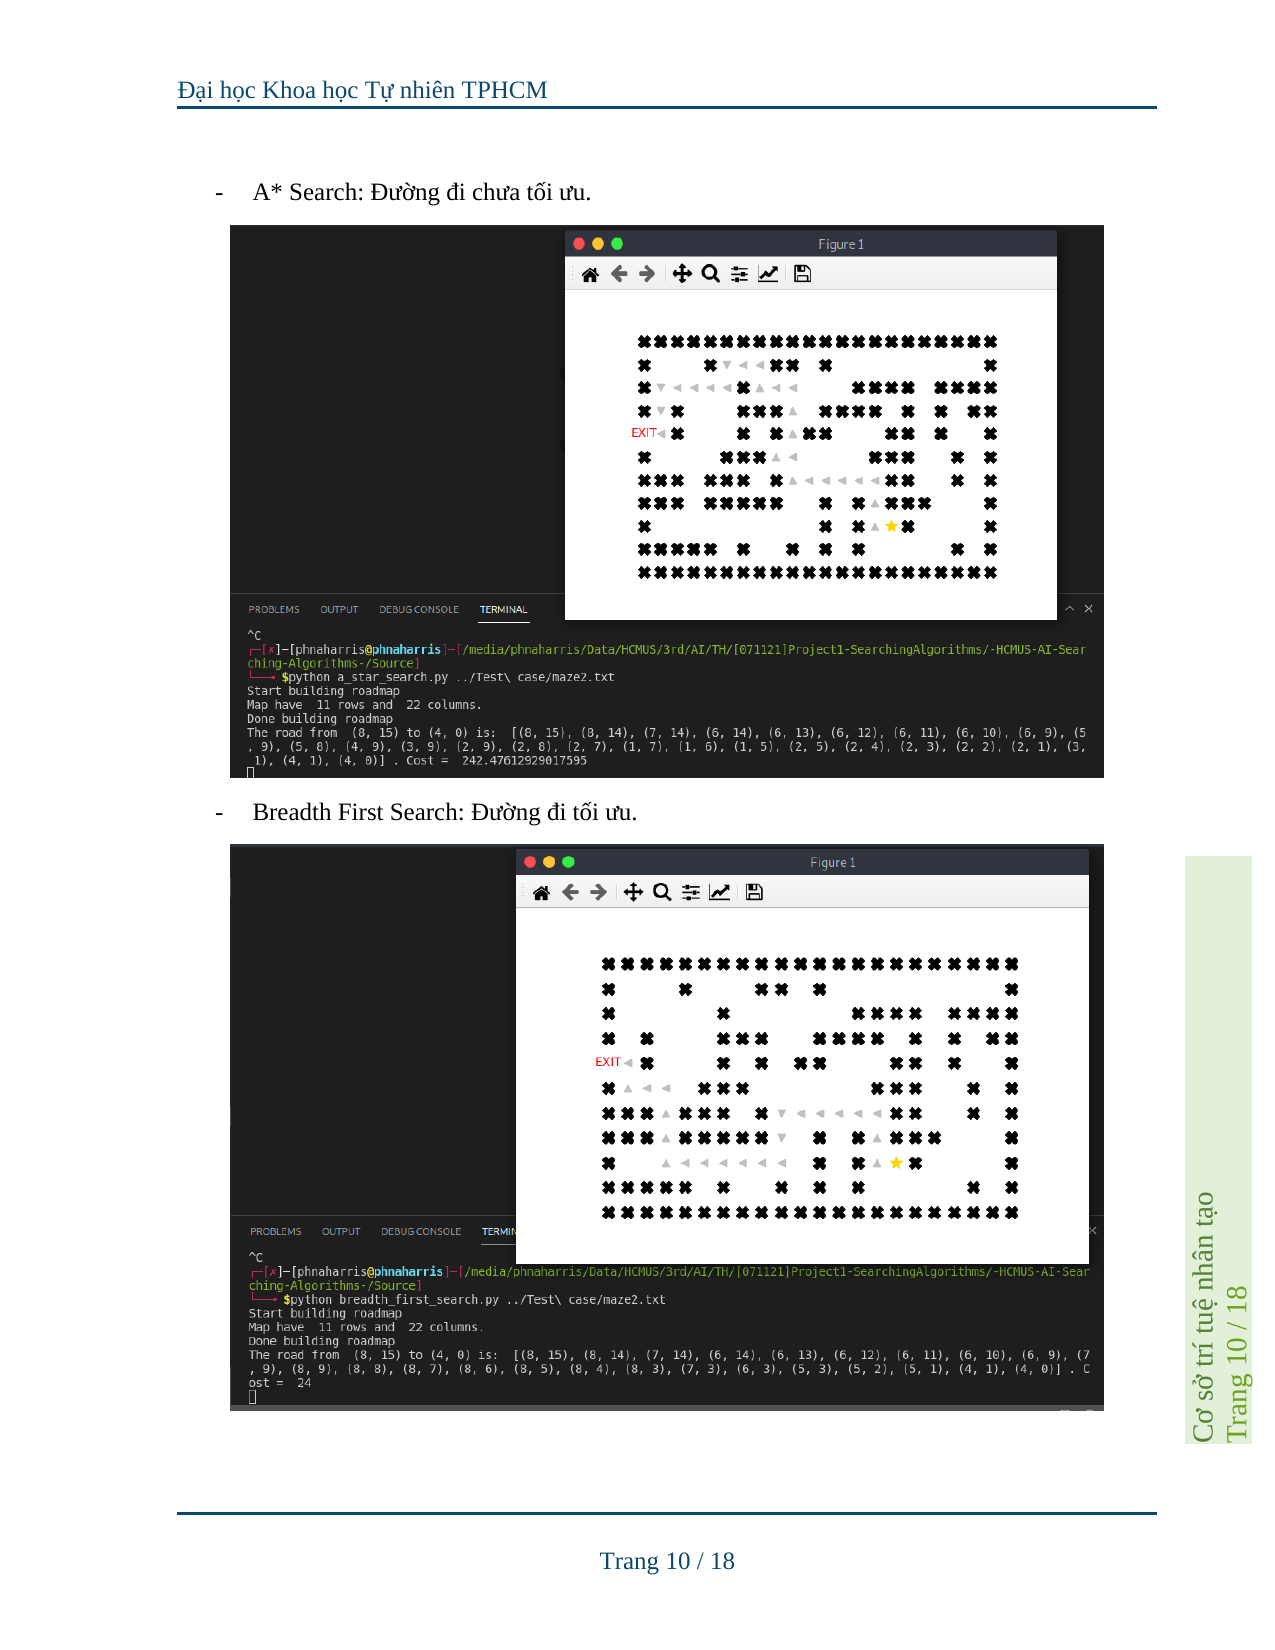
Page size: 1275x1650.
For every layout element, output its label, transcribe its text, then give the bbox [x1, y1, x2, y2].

list A* Search: Đường đi chưa tối ưu. [215, 177, 1157, 206]
picture [230, 844, 1104, 1411]
list Breadth First Search: Đường đi tối ưu. [215, 797, 1157, 826]
picture [230, 225, 1104, 778]
